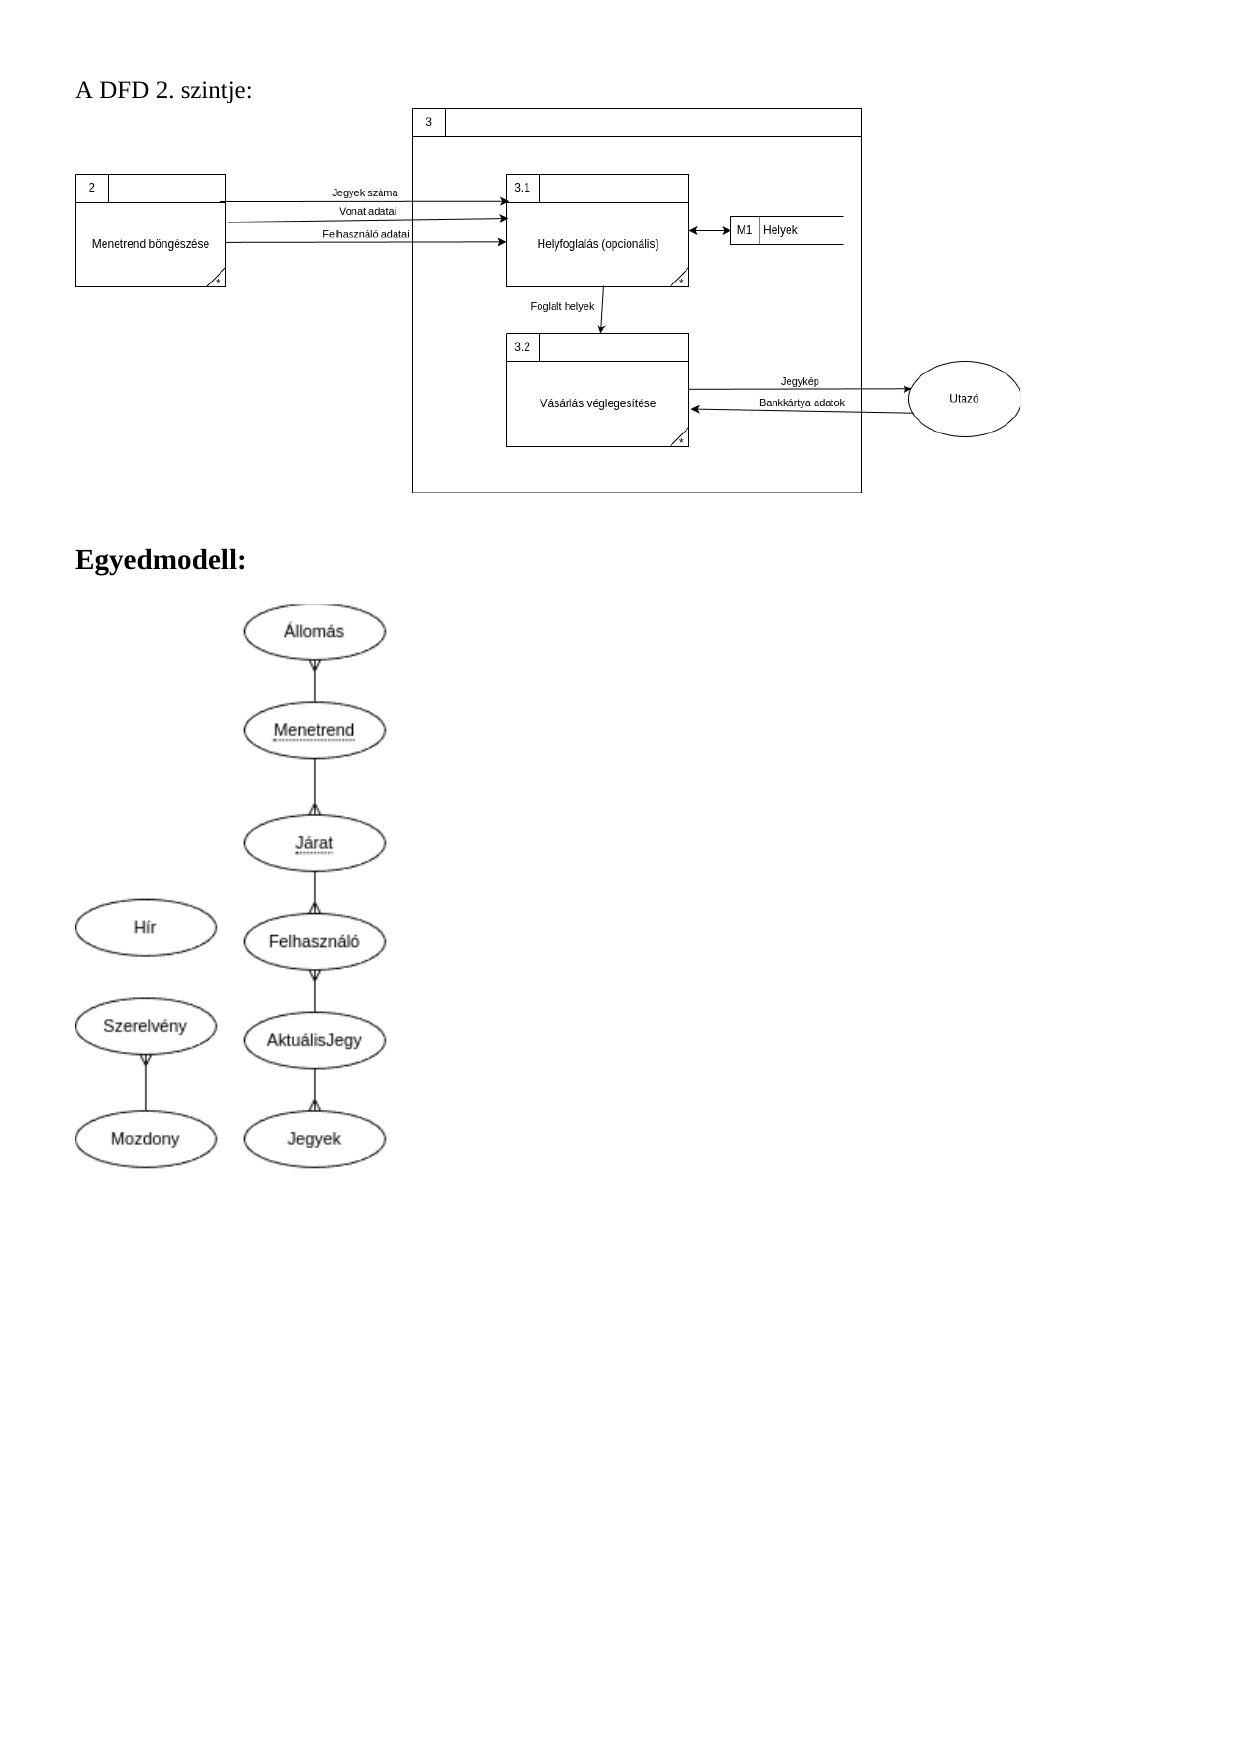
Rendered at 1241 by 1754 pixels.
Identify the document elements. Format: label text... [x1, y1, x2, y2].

text A DFD 2. szintje: [75, 75, 1165, 104]
subtitle Egyedmodell: [75, 542, 1165, 575]
picture [75, 604, 388, 1170]
picture [75, 103, 1021, 493]
